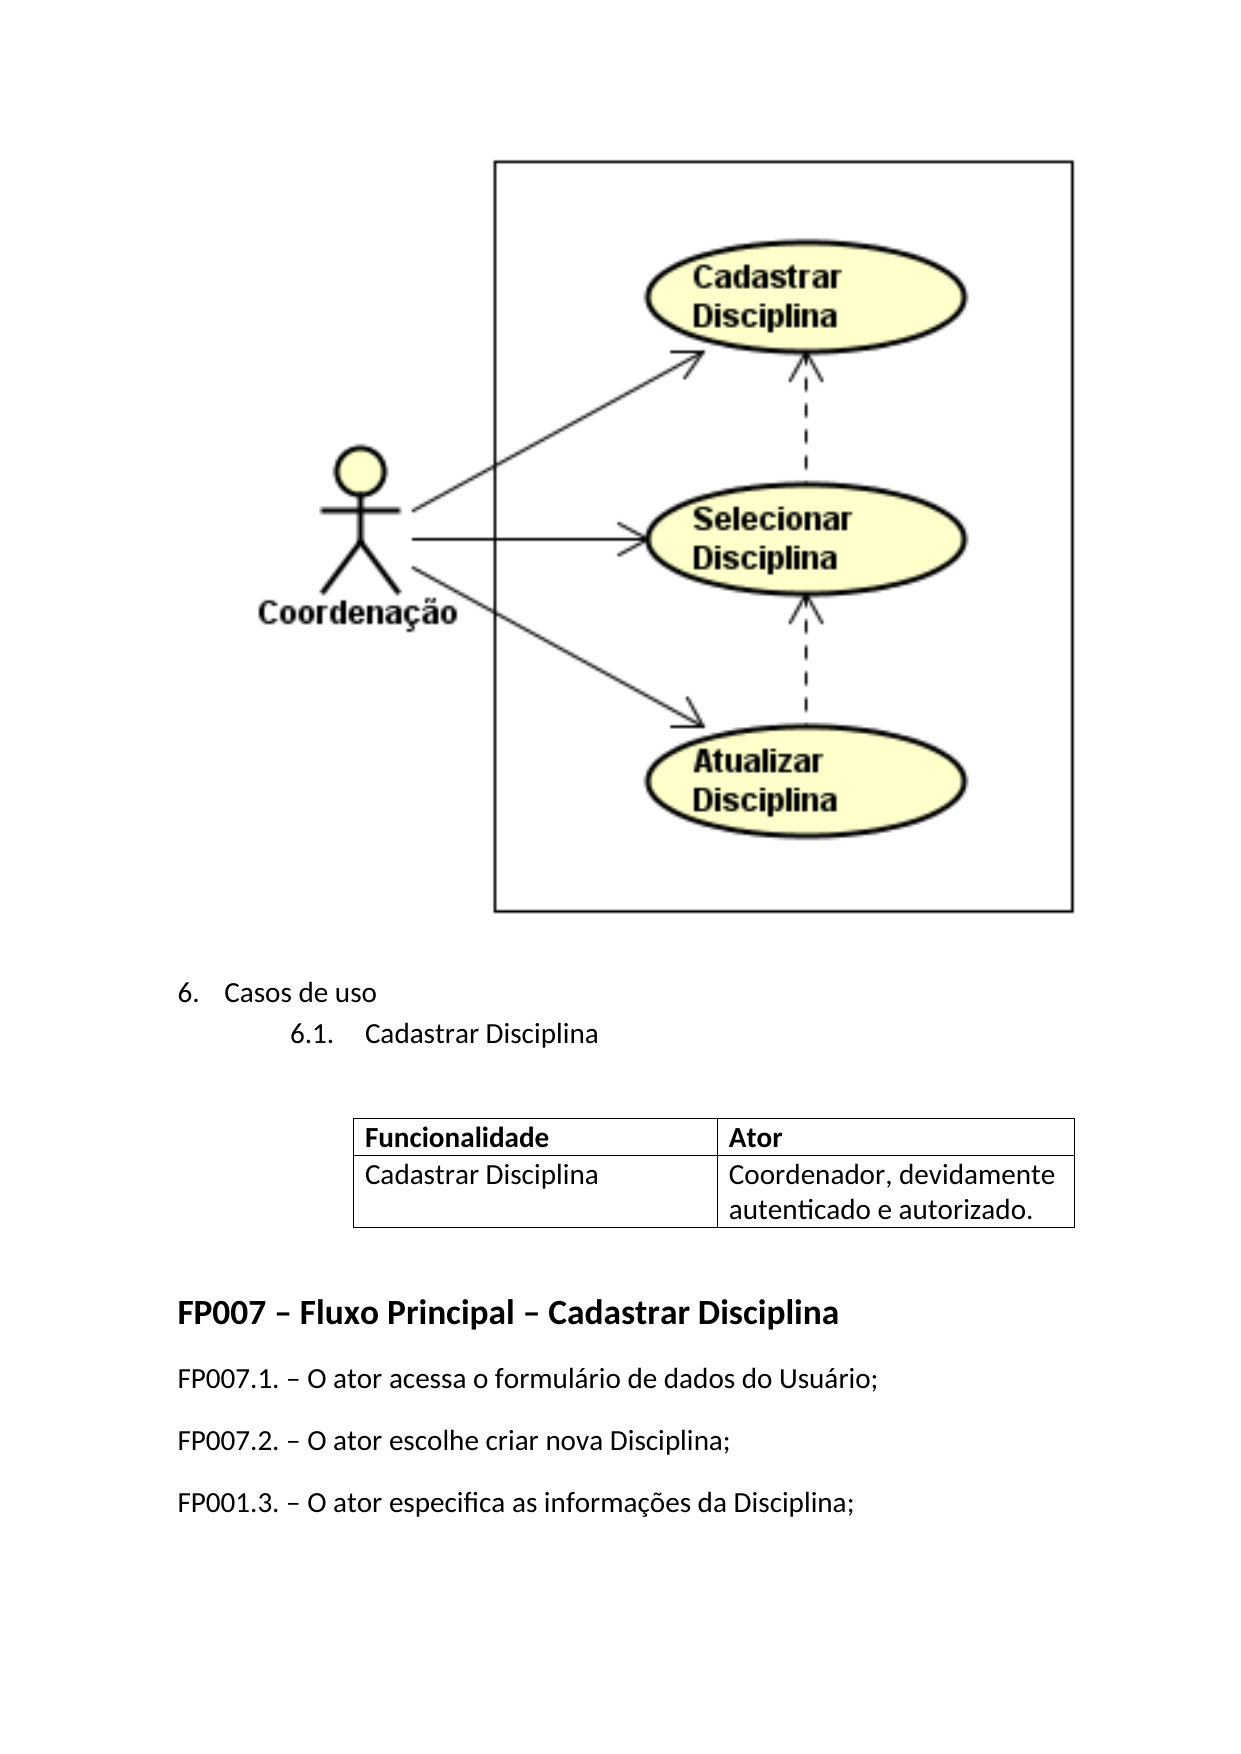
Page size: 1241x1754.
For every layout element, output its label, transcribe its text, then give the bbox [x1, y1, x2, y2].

text FP007 – Fluxo Principal – Cadastrar Disciplina [177, 1290, 1063, 1333]
text FP001.3. – O ator especifica as informações da Disciplina; [177, 1484, 1063, 1519]
table_cell Cadastrar Disciplina [354, 1156, 717, 1227]
text FP007.1. – O ator acessa o formulário de dados do Usuário; [177, 1360, 1063, 1396]
table_cell Coordenador, devidamente autenticado e autorizado. [718, 1156, 1074, 1227]
list Cadastrar Disciplina [290, 1015, 1063, 1051]
table_header Funcionalidade [354, 1119, 717, 1155]
text FP007.2. – O ator escolhe criar nova Disciplina; [177, 1422, 1063, 1458]
list Casos de uso [177, 974, 1063, 1010]
picture [251, 147, 1119, 950]
table_header Ator [718, 1119, 1074, 1155]
